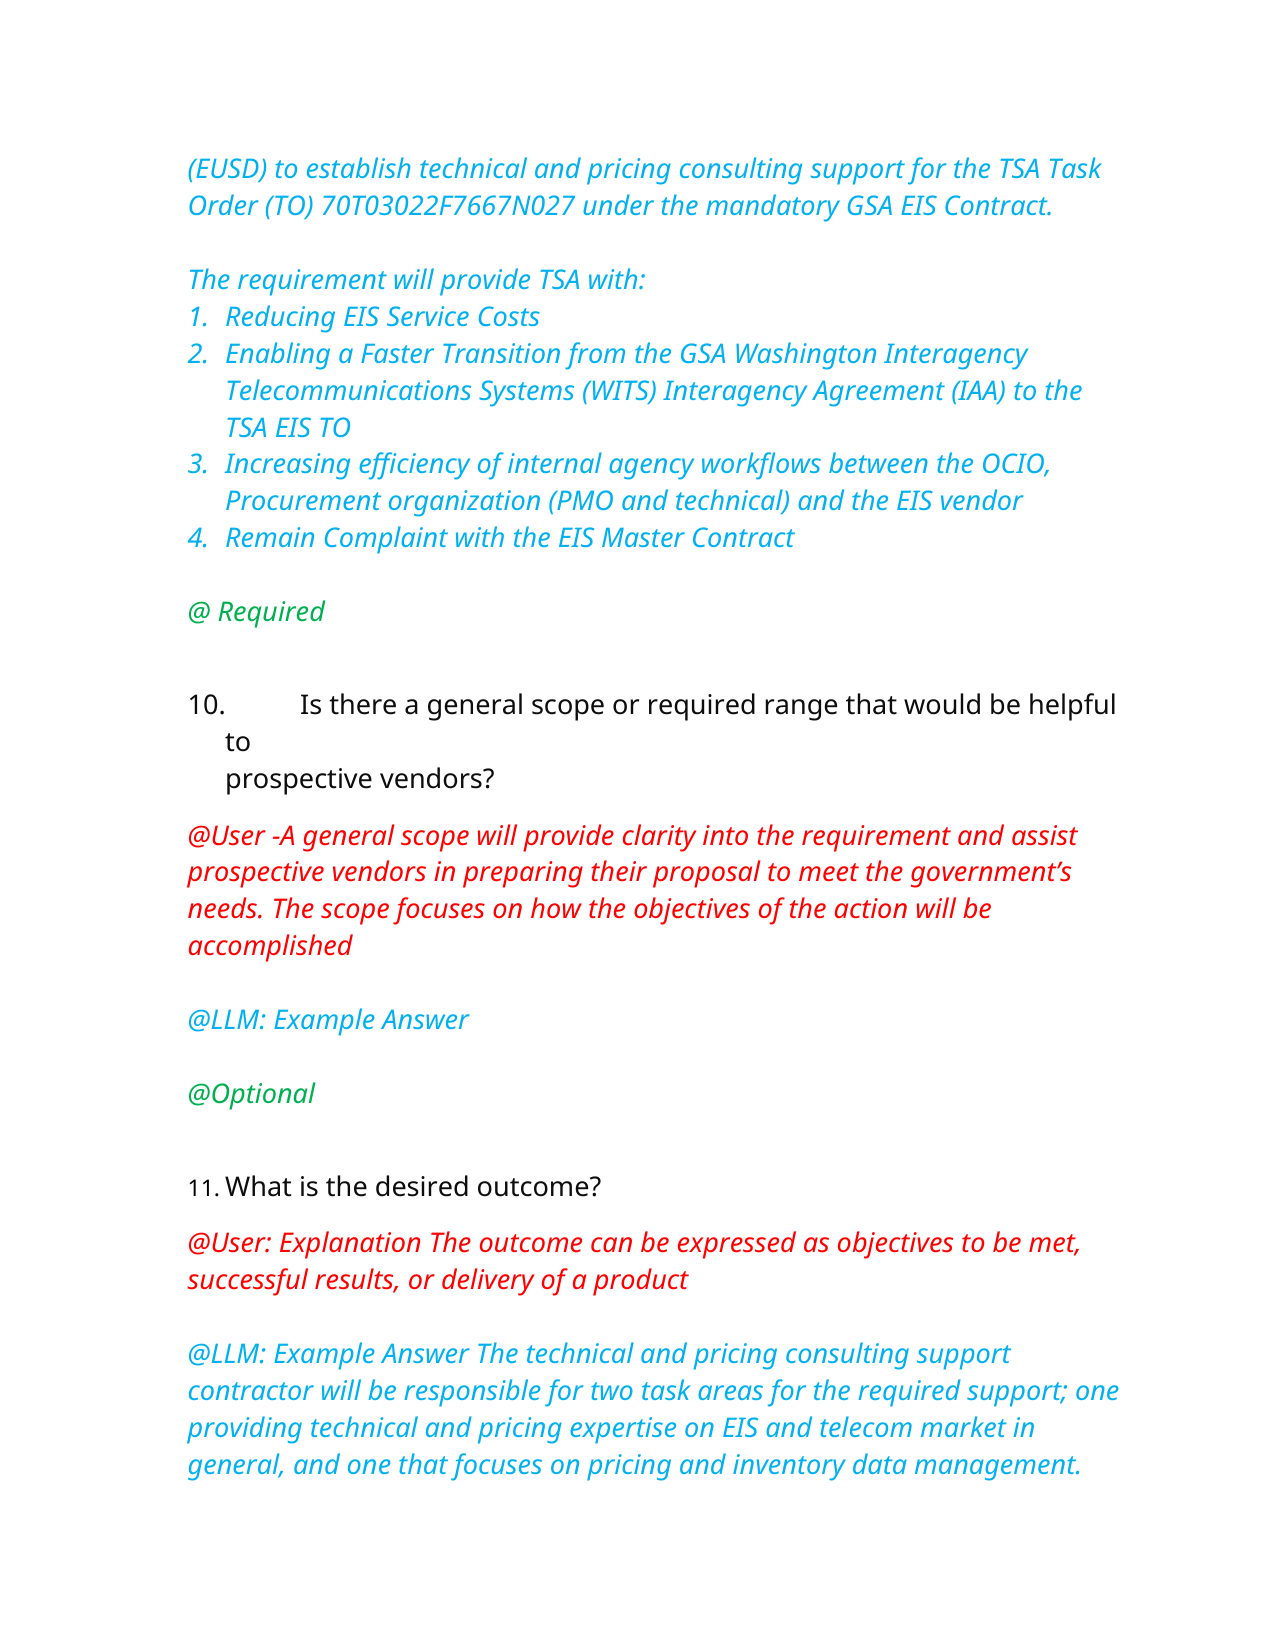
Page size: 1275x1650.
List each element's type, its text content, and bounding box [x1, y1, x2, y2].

text @LLM: Example Answer The technical and pricing consulting support contractor will be responsible for two task areas for the required support; one providing technical and pricing expertise on EIS and telecom market in general, and one that focuses on pricing and inventory data management. [187, 1334, 1125, 1482]
list prospective vendors? [225, 759, 1125, 796]
list Remain Complaint with the EIS Master Contract [187, 519, 1125, 556]
text The requirement will provide TSA with: [187, 261, 1125, 297]
list Enabling a Faster Transition from the GSA Washington Interagency Telecommunications Systems (WITS) Interagency Agreement (IAA) to the TSA EIS TO [187, 334, 1125, 445]
text @LLM: Example Answer [187, 1000, 1125, 1037]
list Is there a general scope or required range that would be helpful to [187, 686, 1125, 759]
text @User -A general scope will provide clarity into the requirement and assist prospective vendors in preparing their proposal to meet the government’s needs. The scope focuses on how the objectives of the action will be accomplished [187, 816, 1125, 963]
text @Optional [187, 1074, 1125, 1111]
list What is the desired outcome? [187, 1167, 1125, 1204]
text @ Required [187, 592, 1125, 629]
text @User: Explanation The outcome can be expressed as objectives to be met, successful results, or delivery of a product [187, 1224, 1125, 1298]
list Reducing EIS Service Costs [187, 297, 1125, 334]
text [187, 150, 1125, 224]
list Increasing efficiency of internal agency workflows between the OCIO, Procurement organization (PMO and technical) and the EIS vendor [187, 445, 1125, 519]
